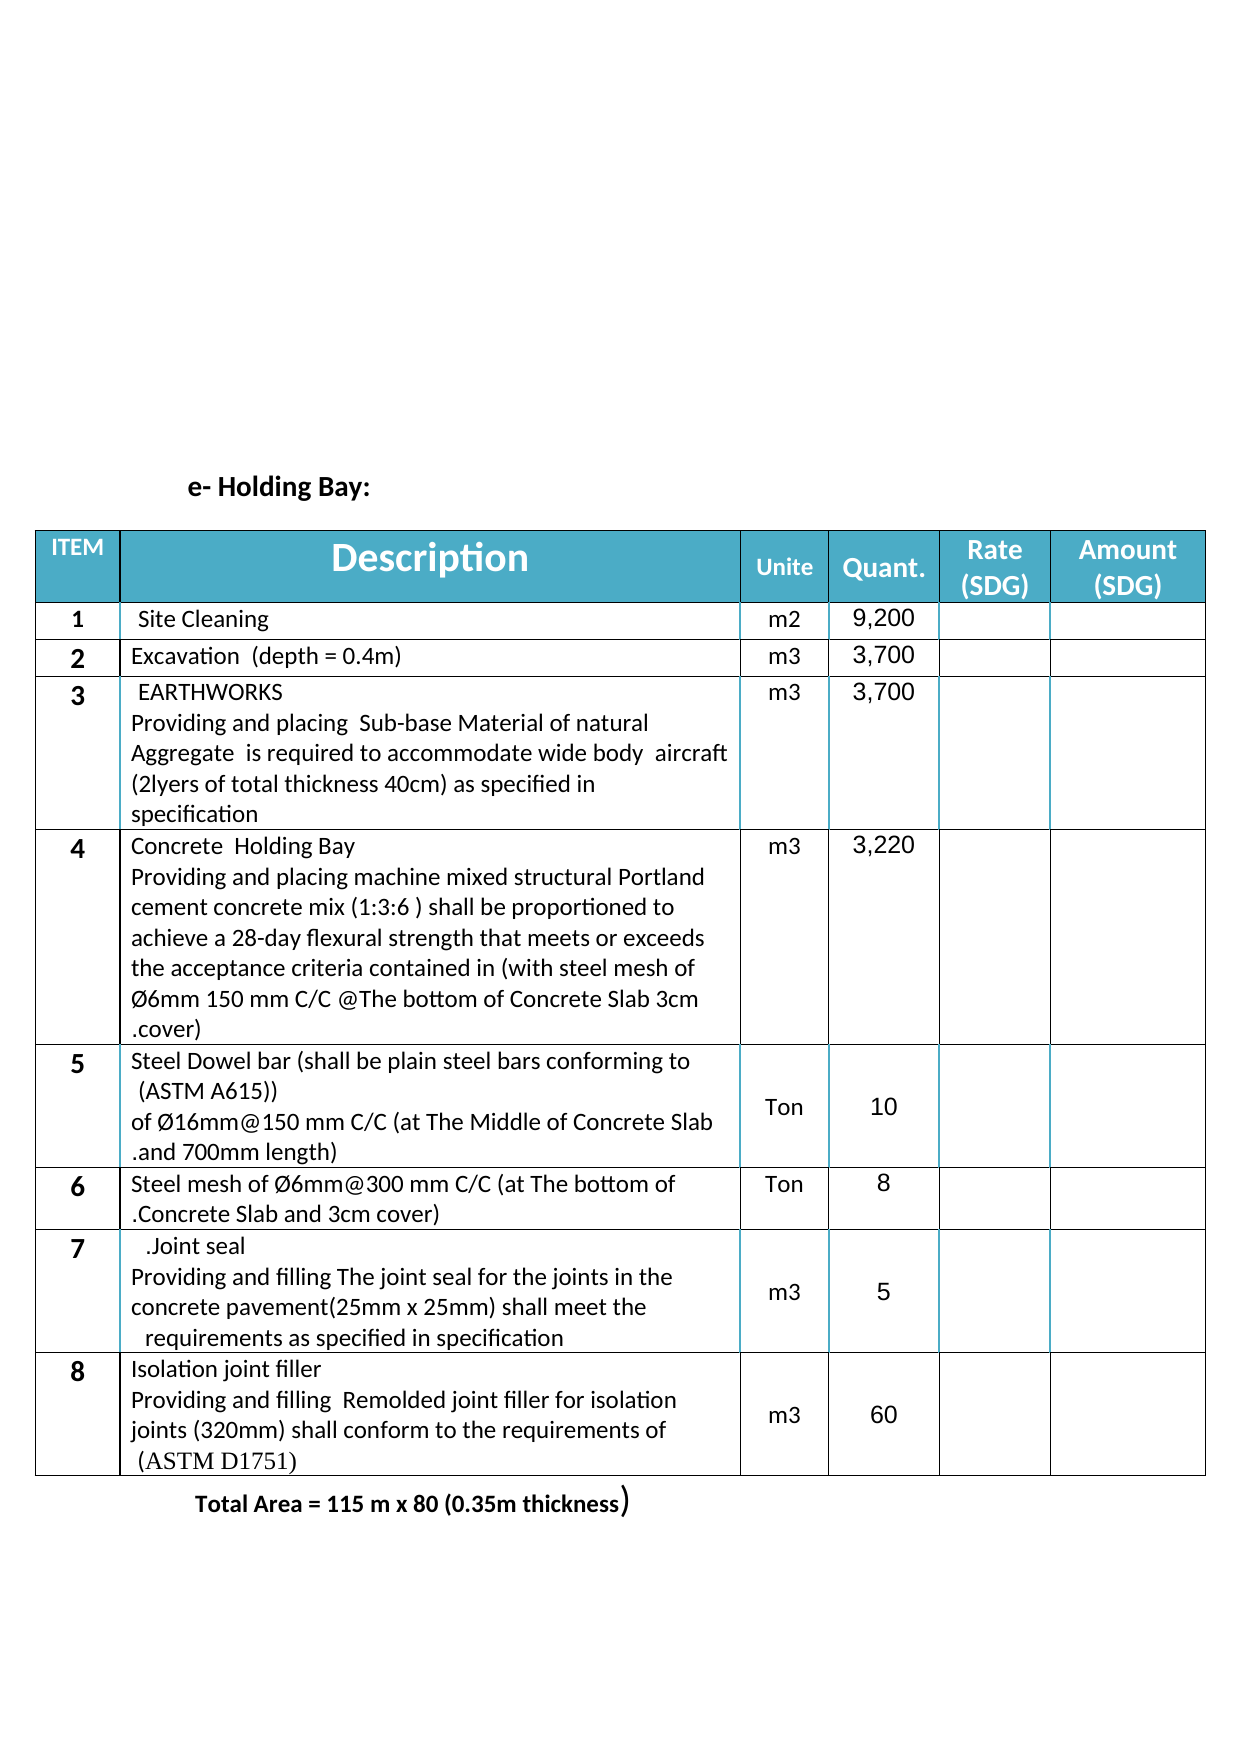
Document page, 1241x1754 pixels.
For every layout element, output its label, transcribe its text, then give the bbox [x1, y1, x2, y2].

table_cell [940, 1353, 1050, 1475]
table_cell [1051, 677, 1205, 829]
table_cell m3 [741, 830, 828, 1044]
table_cell 9,200 [830, 603, 938, 639]
table_cell Joint seal. Providing and filling The joint seal for the joints in the concrete pavement(25mm x 25mm) shall meet the requirements as specified in specification [121, 1230, 739, 1352]
table_cell m2 [741, 603, 828, 639]
table_cell [940, 1045, 1049, 1167]
table_cell 3,700 [829, 640, 939, 676]
table_cell [940, 677, 1049, 829]
table_cell Excavation (depth = 0.4m) [121, 640, 740, 676]
table_cell m3 [741, 677, 828, 829]
table_cell [1051, 1353, 1205, 1475]
table_header Description [121, 531, 740, 602]
table_cell [940, 603, 1049, 639]
table_cell 60 [829, 1353, 939, 1475]
table_cell Ton [741, 1168, 828, 1229]
text e- Holding Bay: [187, 468, 1053, 504]
table_cell Ton [741, 1045, 828, 1167]
table_cell [940, 640, 1050, 676]
table_cell 5 [36, 1045, 119, 1167]
table_cell 7 [36, 1230, 119, 1352]
table_cell [940, 830, 1050, 1044]
table_cell [1051, 603, 1205, 639]
table_cell Concrete Holding Bay Providing and placing machine mixed structural Portland cement concrete mix (1:3:6 ) shall be proportioned to achieve a 28-day flexural strength that meets or exceeds the acceptance criteria contained in (with steel mesh of Ø6mm 150 mm C/C @The bottom of Concrete Slab 3cm cover). [121, 830, 740, 1044]
table_cell Steel mesh of Ø6mm@300 mm C/C (at The bottom of Concrete Slab and 3cm cover). [121, 1168, 740, 1229]
table_header Amount (SDG) [1051, 531, 1205, 602]
table_header Rate (SDG) [940, 531, 1050, 602]
table_cell [1051, 830, 1205, 1044]
table_cell m3 [741, 1230, 828, 1352]
table_cell [940, 1230, 1049, 1352]
table_cell m3 [741, 640, 828, 676]
table_cell 8 [829, 1168, 939, 1229]
table_cell 6 [36, 1168, 119, 1229]
table_header ITEM [36, 531, 119, 602]
table_cell m3 [741, 1353, 828, 1475]
table_cell 10 [830, 1045, 938, 1167]
table_cell 3,220 [829, 830, 939, 1044]
table_cell 2 [36, 640, 119, 676]
table_cell [1051, 640, 1205, 676]
table_cell [1051, 1168, 1205, 1229]
table_cell 3,700 [830, 677, 938, 829]
table_cell 8 [36, 1353, 119, 1475]
table_cell 4 [36, 830, 119, 1044]
table_header Unite [741, 531, 828, 602]
table_cell Site Cleaning [121, 603, 739, 639]
table_cell 5 [830, 1230, 938, 1352]
table_cell [1051, 1045, 1205, 1167]
table_cell [940, 1168, 1050, 1229]
table_cell Isolation joint filler Providing and filling Remolded joint filler for isolation joints (320mm) shall conform to the requirements of (ASTM D1751) [121, 1353, 740, 1475]
table_cell Steel Dowel bar (shall be plain steel bars conforming to (ASTM A615)) of Ø16mm@150 mm C/C (at The Middle of Concrete Slab and 700mm length). [121, 1045, 739, 1167]
table_header Quant. [829, 531, 939, 602]
table_cell EARTHWORKS Providing and placing Sub-base Material of natural Aggregate is required to accommodate wide body aircraft (2lyers of total thickness 40cm) as specified in specification [121, 677, 739, 829]
table_cell [1051, 1230, 1205, 1352]
table_cell 1 [36, 603, 119, 639]
text Total Area = 115 m x 80 (0.35m thickness) [187, 1476, 1053, 1522]
table_cell 3 [36, 677, 119, 829]
